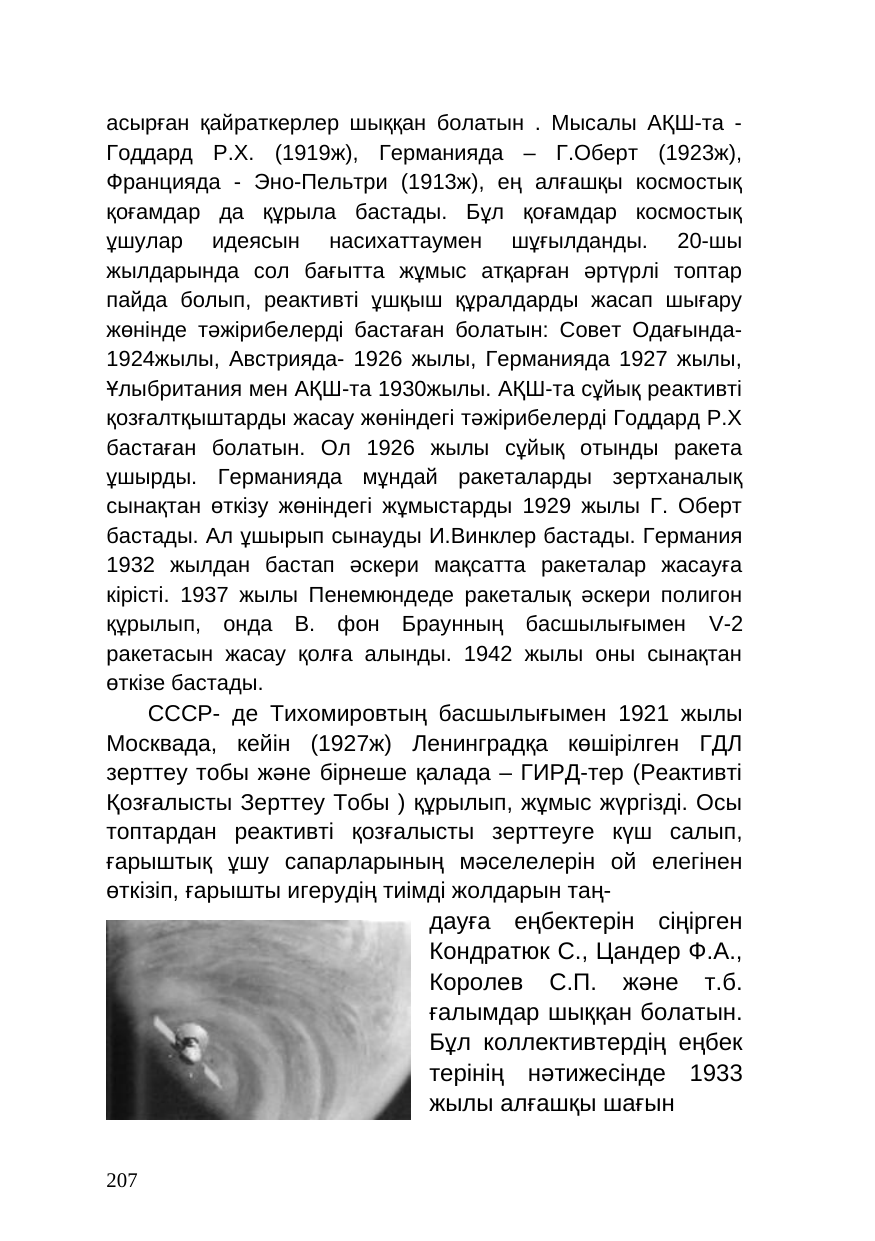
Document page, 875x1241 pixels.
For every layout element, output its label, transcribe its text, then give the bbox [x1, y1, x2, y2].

text асырған қайраткерлер шыққан болатын . Мысалы АҚШ-та - Годдард Р.Х. (1919ж), Германияда – Г.Оберт (1923ж), Францияда - Эно-Пельтри (1913ж), ең алғашқы космостық қоғамдар да құрыла бастады. Бұл қоғамдар космостық ұшулар идеясын насихаттаумен шұғылданды. 20-шы жылдарында сол бағытта жұмыс атқарған әртүрлі топтар пайда болып, реактивті ұшқыш құралдарды жасап шығару жөнінде тәжірибелерді бастаған болатын: Совет Одағында-1924жылы, Австрияда- 1926 жылы, Германияда 1927 жылы, Ұлыбритания мен АҚШ-та 1930жылы. АҚШ-та сұйық реактивті қозғалтқыштарды жасау жөніндегі тәжірибелерді Годдард Р.Х бастаған болатын. Ол 1926 жылы сұйық отынды ракета ұшырды. Германияда мұндай ракеталарды зертханалық сынақтан өткізу жөніндегі жұмыстарды 1929 жылы Г. Оберт бастады. Ал ұшырып сынауды И.Винклер бастады. Германия 1932 жылдан бастап әскери мақсатта ракеталар жасауға кірісті. 1937 жылы Пенемюндеде ракеталық әскери полигон құрылып, онда В. фон Браунның басшылығымен V-2 ракетасын жасау қолға алынды. 1942 жылы оны сынақтан өткізе бастады. [106, 110, 743, 696]
text 207 [106, 1168, 743, 1192]
picture [106, 920, 411, 1120]
text дауға еңбектерін сіңірген Кондратюк С., Цандер Ф.А., Королев С.П. және т.б. ғалымдар шыққан болатын. Бұл коллективтердің еңбек­ терінің­ нәтижесінде 1933 жылы алғашқы шағын [429, 907, 743, 1116]
text СССР- де Тихомировтың басшылығымен 1921 жылы Москвада, кейін (1927ж) Ленинградқа көшірілген ГДЛ зерттеу тобы және бірнеше қалада – ГИРД-тер (Реактивті Қозғалысты Зерттеу Тобы ) құрылып, жұмыс жүргізді. Осы топтардан реактивті қозғалысты зерттеуге күш салып, ғарыштық ұшу сапарларының мәселелерін ой елегінен өткізіп, ғарышты игерудің тиімді жолдарын таң- [106, 700, 743, 903]
